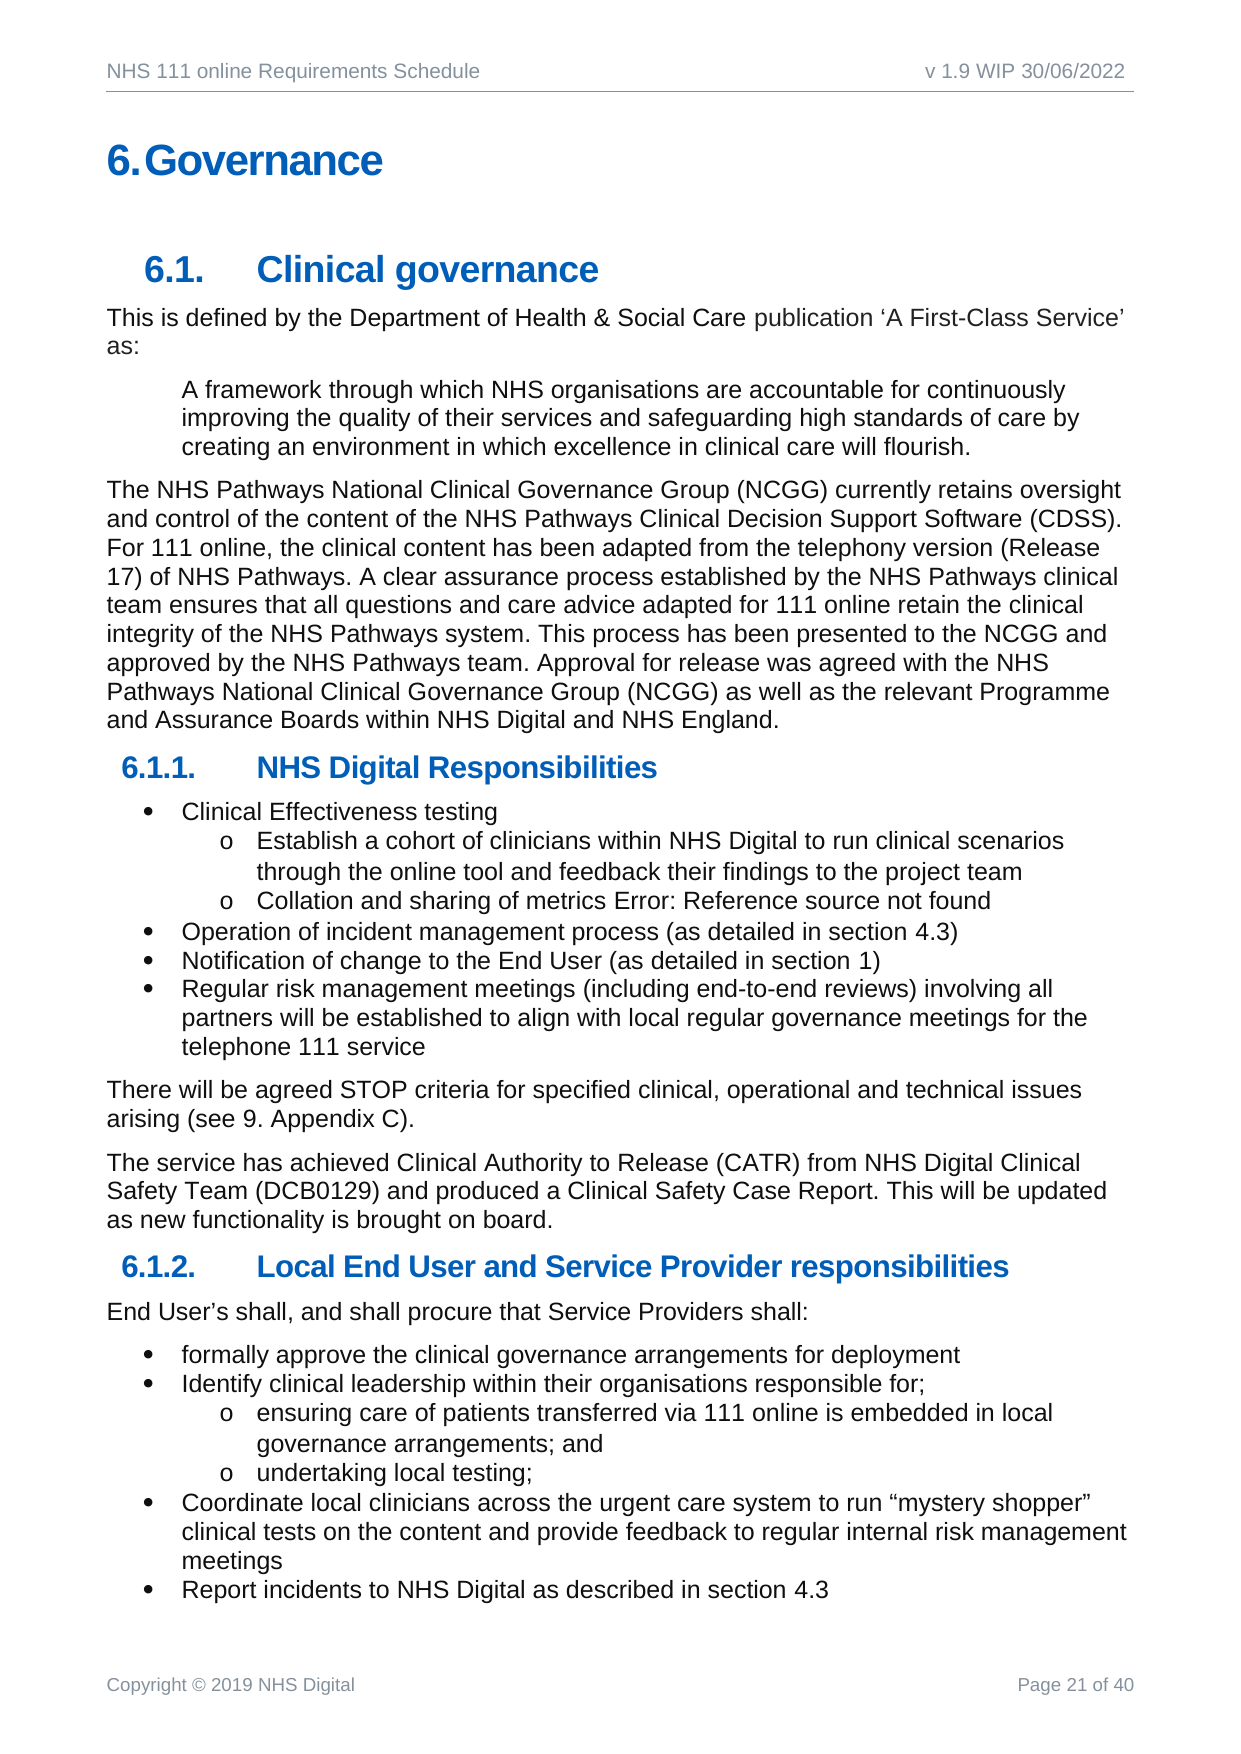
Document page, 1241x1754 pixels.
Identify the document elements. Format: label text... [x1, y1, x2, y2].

list Operation of incident management process (as detailed in section 4.4) [144, 917, 1134, 946]
text The service has achieved Clinical Authority to Release (CATR) from NHS Digital Clinical Safety Team (DCB0129) and produced a Clinical Safety Case Report. This will be updated as new functionality is brought on board. [106, 1147, 1134, 1234]
list Regular risk management meetings (including end-to-end reviews) involving all partners will be established to align with local regular governance meetings for the telephone 111 service [144, 974, 1134, 1061]
subtitle Local End User and Service Provider responsibilities [121, 1248, 1134, 1284]
list Clinical Effectiveness testing [144, 797, 1134, 826]
subtitle Clinical governance [144, 247, 1134, 290]
text There will be agreed STOP criteria for specified clinical, operational and technical issues arising (see 9. Appendix C). [106, 1075, 1134, 1133]
list Coordinate local clinicians across the urgent care system to run “mystery shopper” clinical tests on the content and provide feedback to regular internal risk management meetings [144, 1488, 1134, 1575]
list formally approve the clinical governance arrangements for deployment [144, 1340, 1134, 1369]
list Identify clinical leadership within their organisations responsible for; [144, 1369, 1134, 1398]
list Report incidents to NHS Digital as described in section 4.4 [144, 1575, 1134, 1604]
text A framework through which NHS organisations are accountable for continuously improving the quality of their services and safeguarding high standards of care by creating an environment in which excellence in clinical care will flourish. [181, 375, 1134, 461]
list ensuring care of patients transferred via 111 online is embedded in local governance arrangements; and [219, 1398, 1134, 1457]
subtitle NHS Digital Responsibilities [121, 749, 1134, 785]
text End User’s shall, and shall procure that Service Providers shall: [106, 1297, 1134, 1326]
list Establish a cohort of clinicians within NHS Digital to run clinical scenarios through the online tool and feedback their findings to the project team [219, 826, 1134, 886]
list Notification of change to the End User (as detailed in section 1) [144, 946, 1134, 974]
subtitle Governance [106, 134, 1134, 185]
list undertaking local testing; [219, 1457, 1134, 1488]
text This is defined by the Department of Health & Social Care publication ‘A First-Class Service’ as: [106, 303, 1134, 360]
text The NHS Pathways National Clinical Governance Group (NCGG) currently retains oversight and control of the content of the NHS Pathways Clinical Decision Support Software (CDSS). For 111 online, the clinical content has been adapted from the telephony version (Release 17) of NHS Pathways. A clear assurance process established by the NHS Pathways clinical team ensures that all questions and care advice adapted for 111 online retain the clinical integrity of the NHS Pathways system. This process has been presented to the NCGG and approved by the NHS Pathways team. Approval for release was agreed with the NHS Pathways National Clinical Governance Group (NCGG) as well as the relevant Programme and Assurance Boards within NHS Digital and NHS England. [106, 476, 1134, 734]
